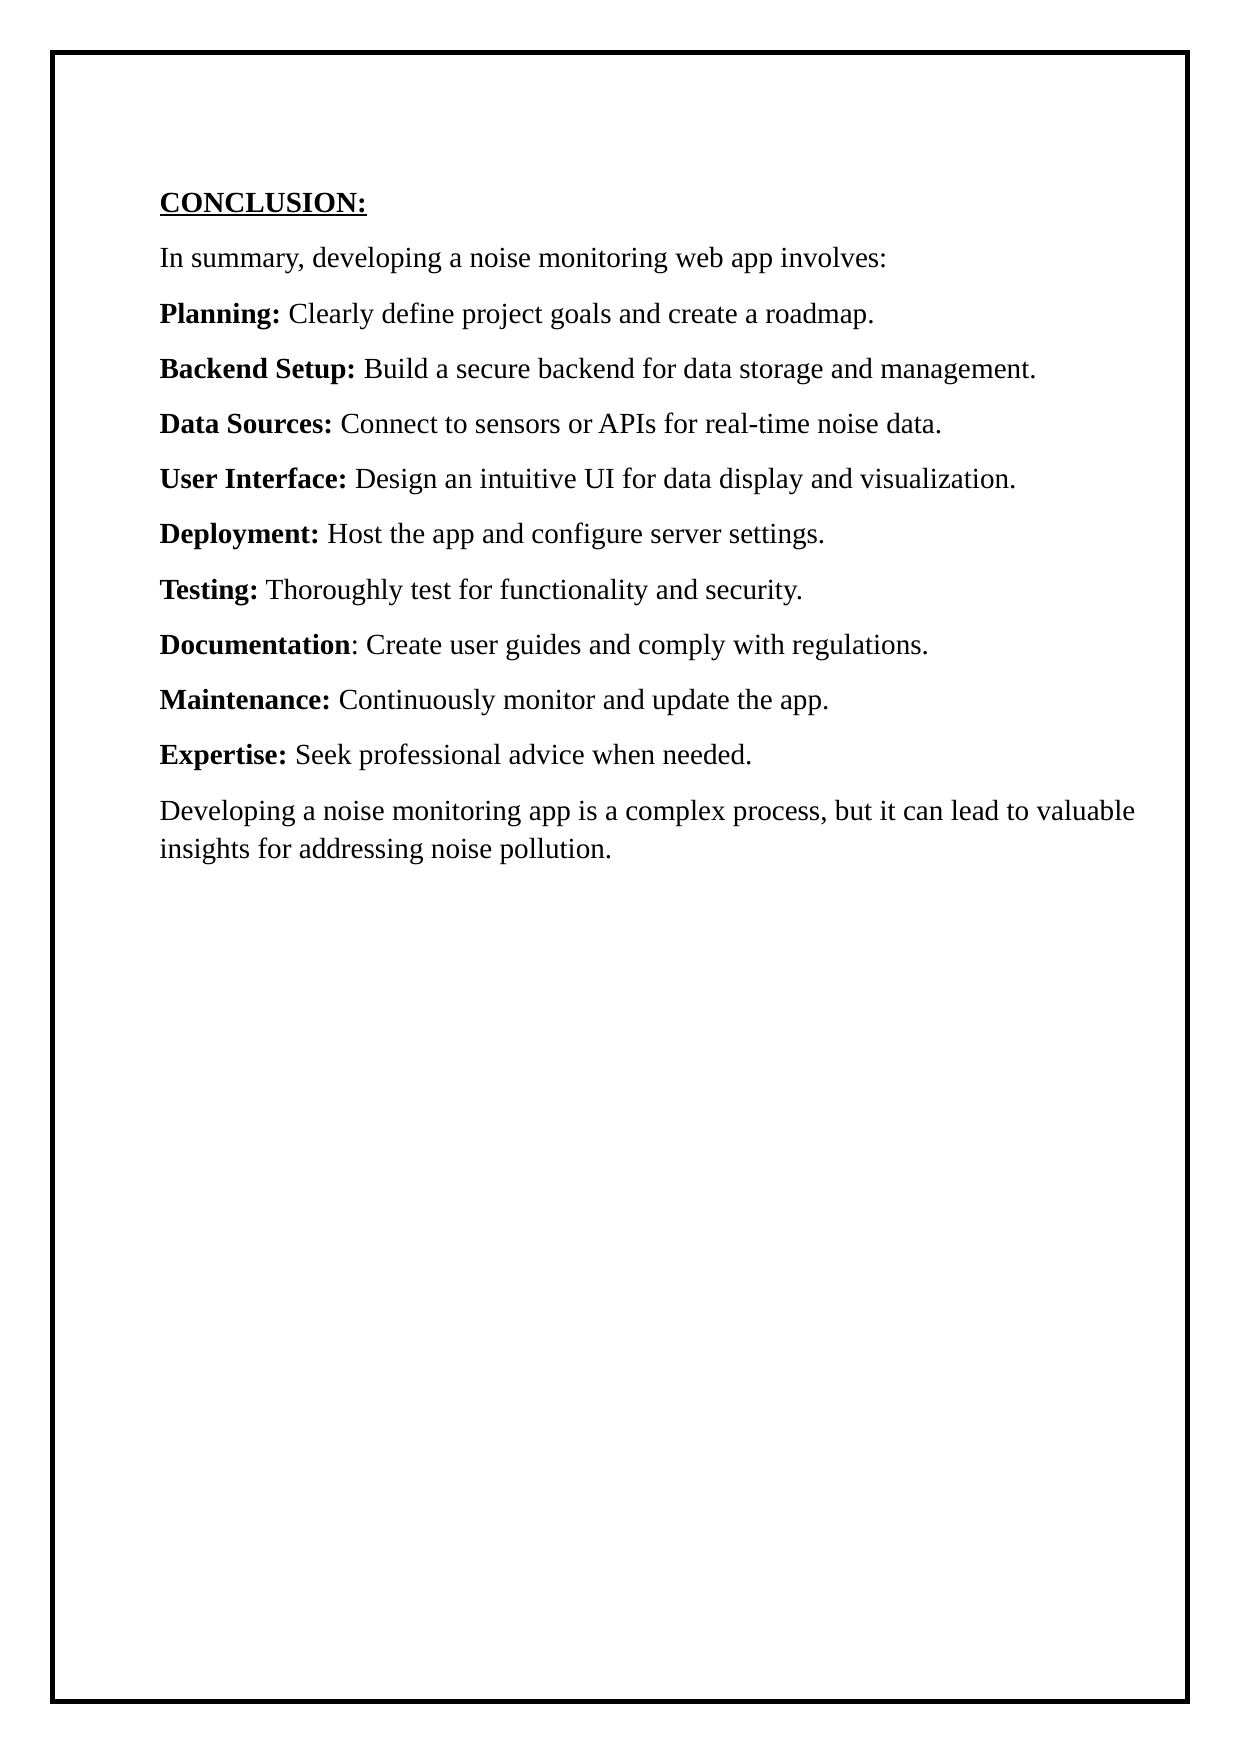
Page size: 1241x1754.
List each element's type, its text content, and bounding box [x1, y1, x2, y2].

text Deployment: Host the app and configure server settings. [159, 517, 1165, 550]
text In summary, developing a noise monitoring web app involves: [159, 241, 1165, 274]
text Developing a noise monitoring app is a complex process, but it can lead to valuable insights for addressing noise pollution. [159, 793, 1165, 865]
text Backend Setup: Build a secure backend for data storage and management. [159, 351, 1165, 384]
text User Interface: Design an intuitive UI for data display and visualization. [159, 461, 1165, 495]
text Testing: Thoroughly test for functionality and security. [159, 572, 1165, 605]
text Documentation: Create user guides and comply with regulations. [159, 627, 1165, 661]
text Expertise: Seek professional advice when needed. [159, 737, 1165, 771]
text Data Sources: Connect to sensors or APIs for real-time noise data. [159, 406, 1165, 440]
text CONCLUSION: [159, 185, 1165, 219]
text Planning: Clearly define project goals and create a roadmap. [159, 296, 1165, 329]
text Maintenance: Continuously monitor and update the app. [159, 682, 1165, 716]
